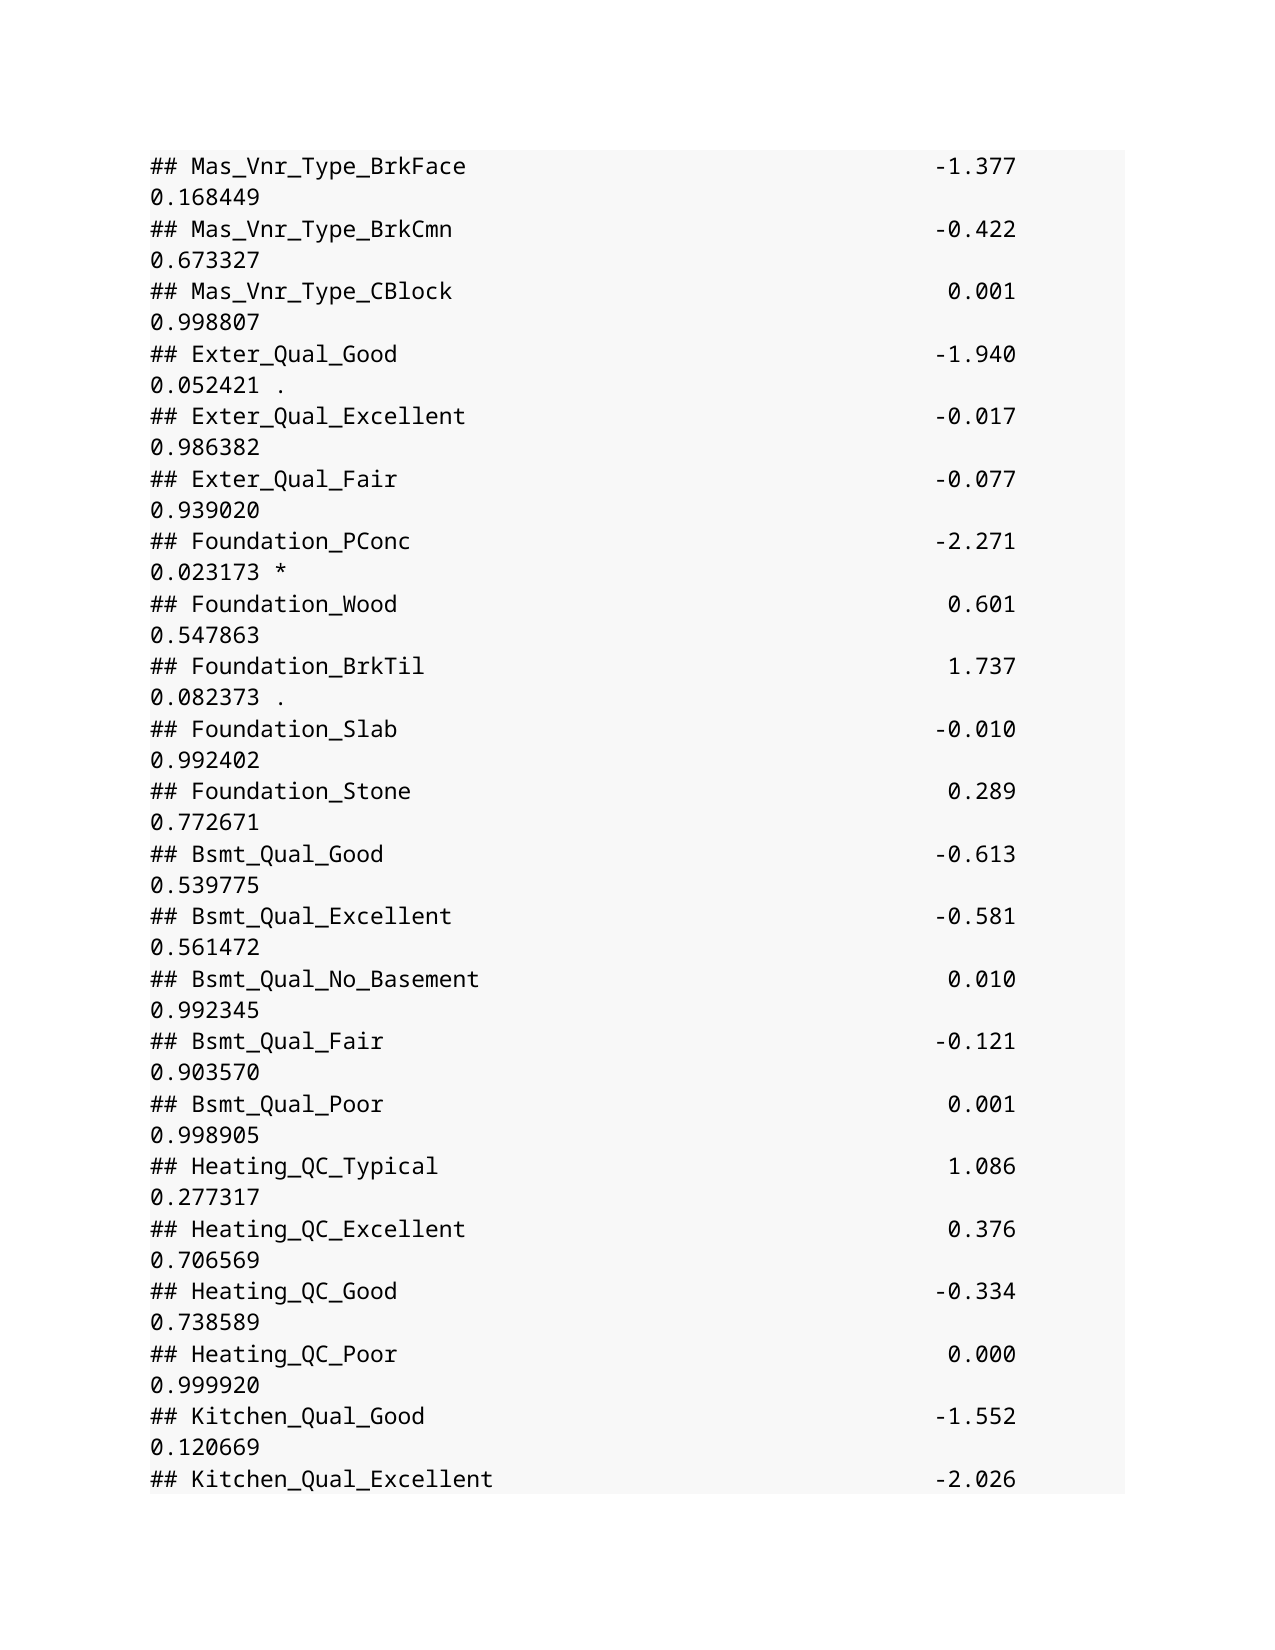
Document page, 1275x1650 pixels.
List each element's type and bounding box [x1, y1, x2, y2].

text [150, 150, 1125, 1494]
